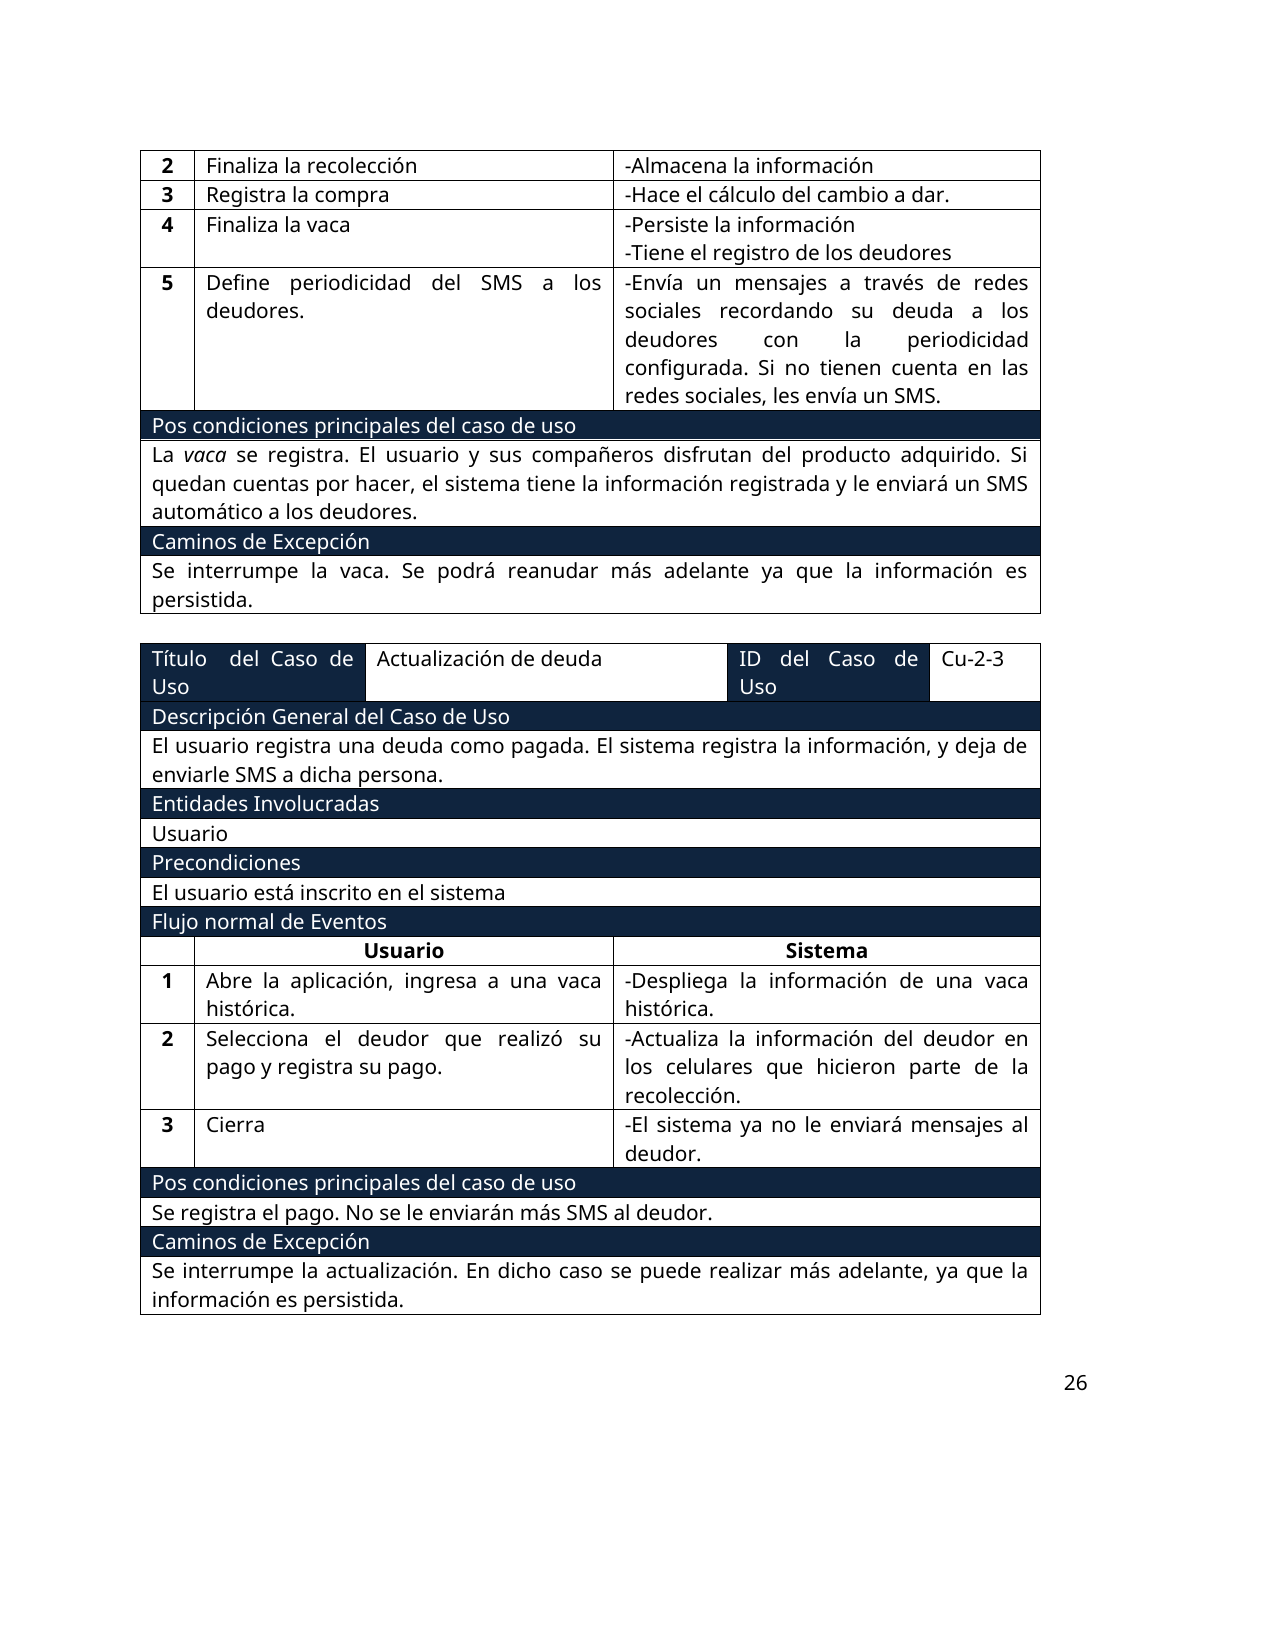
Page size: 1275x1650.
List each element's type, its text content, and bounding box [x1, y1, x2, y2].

table_cell Abre la aplicación, ingresa a una vaca histórica. [195, 966, 613, 1023]
table_cell El usuario registra una deuda como pagada. El sistema registra la información, y deja de enviarle SMS a dicha persona. [141, 731, 1040, 788]
table_cell Define periodicidad del SMS a los deudores. [195, 268, 613, 410]
table_header Actualización de deuda [366, 644, 727, 701]
table_cell 2 [141, 151, 194, 179]
table_cell 1 [141, 966, 194, 1023]
table_cell 5 [141, 268, 194, 410]
table_cell 2 [141, 1024, 194, 1109]
table_cell Caminos de Excepción [141, 527, 1040, 555]
table_header Título del Caso de Uso [141, 644, 365, 701]
table_cell Pos condiciones principales del caso de uso [141, 1168, 1040, 1197]
table_cell -El sistema ya no le enviará mensajes al deudor. [614, 1110, 1040, 1167]
table_cell Finaliza la vaca [195, 210, 613, 267]
table_cell -Actualiza la información del deudor en los celulares que hicieron parte de la recolección. [614, 1024, 1040, 1109]
table_header ID del Caso de Uso [728, 644, 929, 701]
table_cell Usuario [195, 937, 613, 965]
table_cell [141, 937, 194, 965]
table_cell Cierra [195, 1110, 613, 1167]
table_cell Usuario [141, 819, 1040, 847]
table_cell Se interrumpe la actualización. En dicho caso se puede realizar más adelante, ya que la información es persistida. [141, 1257, 1040, 1313]
table_cell 4 [141, 210, 194, 267]
table_cell -Hace el cálculo del cambio a dar. [614, 181, 1040, 209]
table_cell Registra la compra [195, 181, 613, 209]
table_cell Pos condiciones principales del caso de uso [141, 411, 1040, 439]
table_cell -Almacena la información [614, 151, 1040, 179]
table_cell Precondiciones [141, 848, 1040, 877]
table_cell Se interrumpe la vaca. Se podrá reanudar más adelante ya que la información es persistida. [141, 556, 1040, 613]
table_cell Finaliza la recolección [195, 151, 613, 179]
table_cell El usuario está inscrito en el sistema [141, 878, 1040, 906]
table_cell 3 [141, 181, 194, 209]
table_cell 3 [141, 1110, 194, 1167]
table_cell Entidades Involucradas [141, 789, 1040, 818]
table_cell Se registra el pago. No se le enviarán más SMS al deudor. [141, 1198, 1040, 1226]
table_cell Sistema [614, 937, 1040, 965]
table_cell -Persiste la información -Tiene el registro de los deudores [614, 210, 1040, 267]
table_cell La vaca se registra. El usuario y sus compañeros disfrutan del producto adquirido. Si quedan cuentas por hacer, el sistema tiene la información registrada y le enviará un SMS automático a los deudores. [141, 441, 1040, 526]
table_header Cu-2-3 [930, 644, 1040, 701]
table_cell Caminos de Excepción [141, 1227, 1040, 1256]
table_cell Selecciona el deudor que realizó su pago y registra su pago. [195, 1024, 613, 1109]
table_cell Flujo normal de Eventos [141, 907, 1040, 936]
table_cell Descripción General del Caso de Uso [141, 702, 1040, 730]
table_cell -Envía un mensajes a través de redes sociales recordando su deuda a los deudores con la periodicidad configurada. Si no tienen cuenta en las redes sociales, les envía un SMS. [614, 268, 1040, 410]
table_cell -Despliega la información de una vaca histórica. [614, 966, 1040, 1023]
